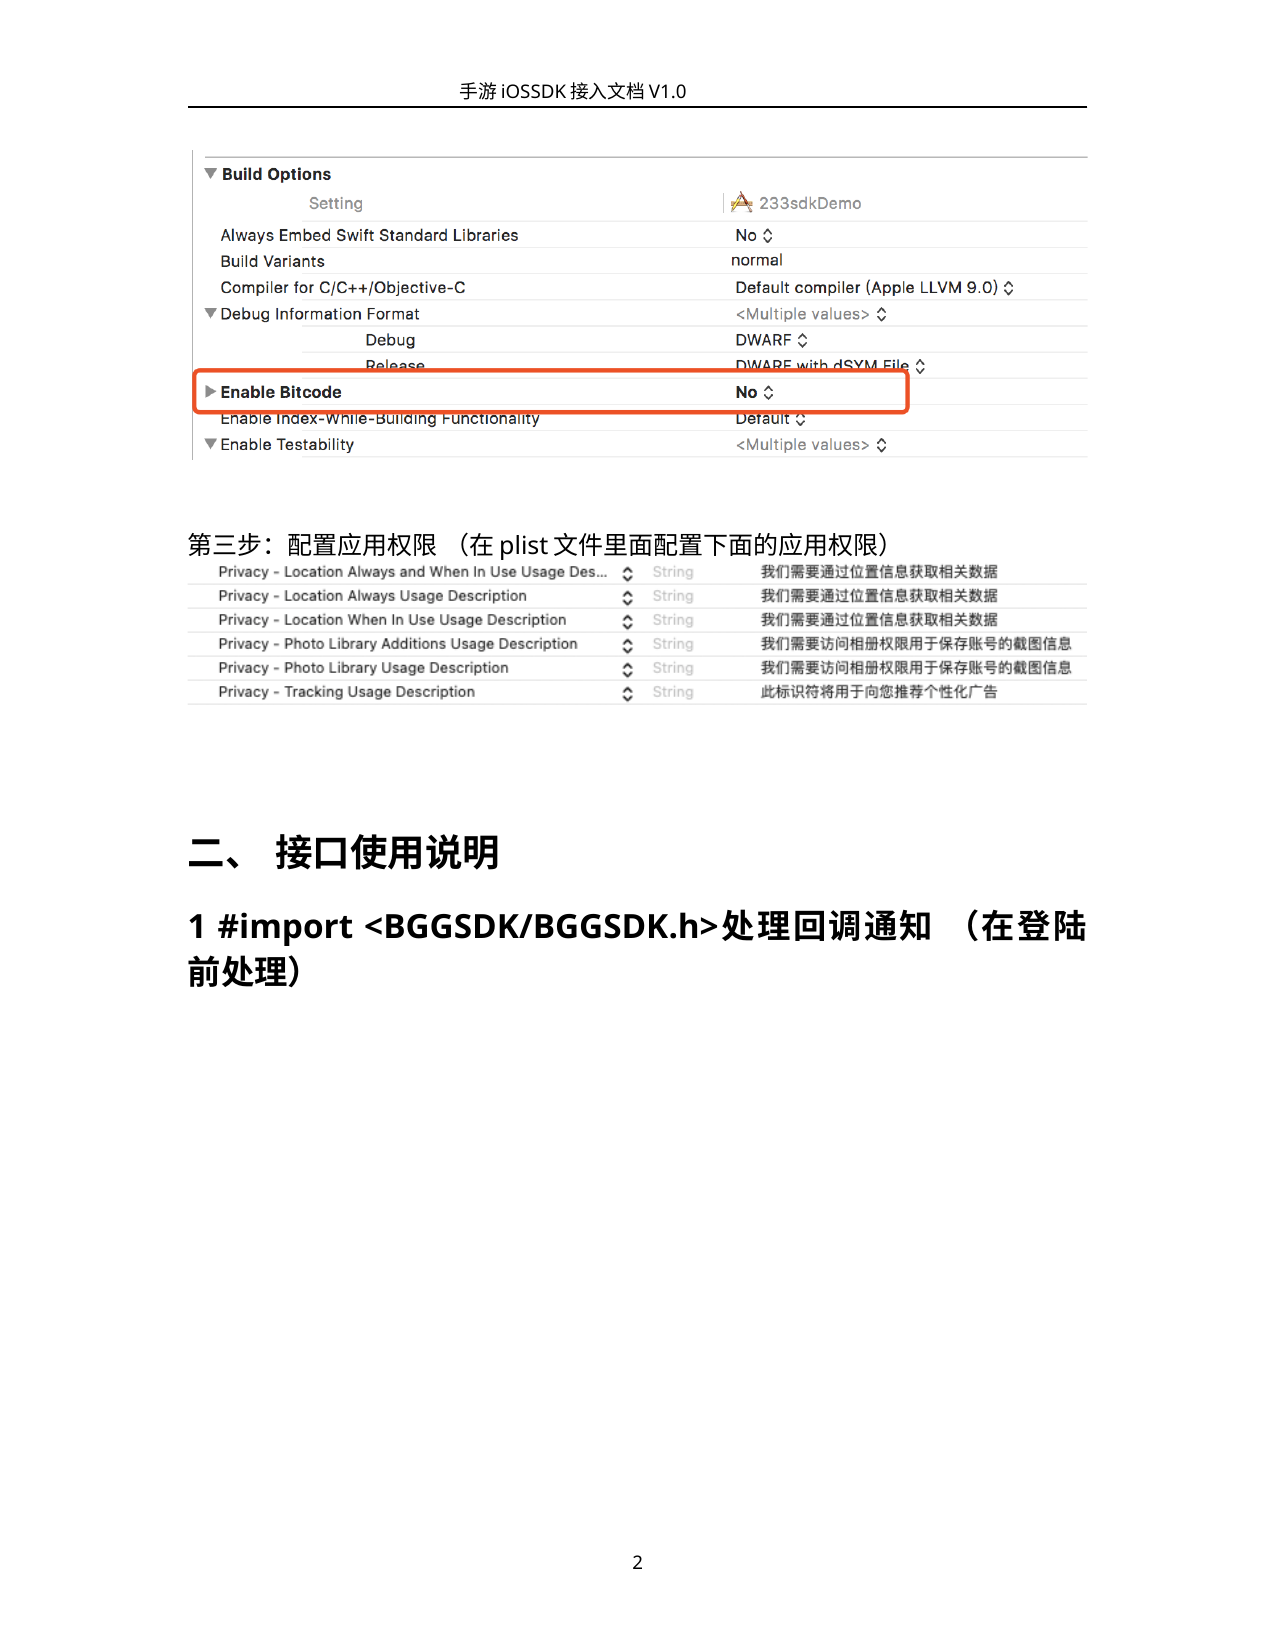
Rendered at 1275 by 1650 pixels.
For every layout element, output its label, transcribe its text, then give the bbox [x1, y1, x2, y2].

text 1 #import <BGGSDK/BGGSDK.h>处理回调通知 （在登陆前处理） [187, 903, 1087, 994]
picture [187, 561, 1087, 709]
text 第三步：配置应用权限 （在plist文件里面配置下面的应用权限） [187, 528, 1087, 561]
picture [187, 150, 1088, 460]
subtitle 接口使用说明 [187, 823, 1087, 877]
